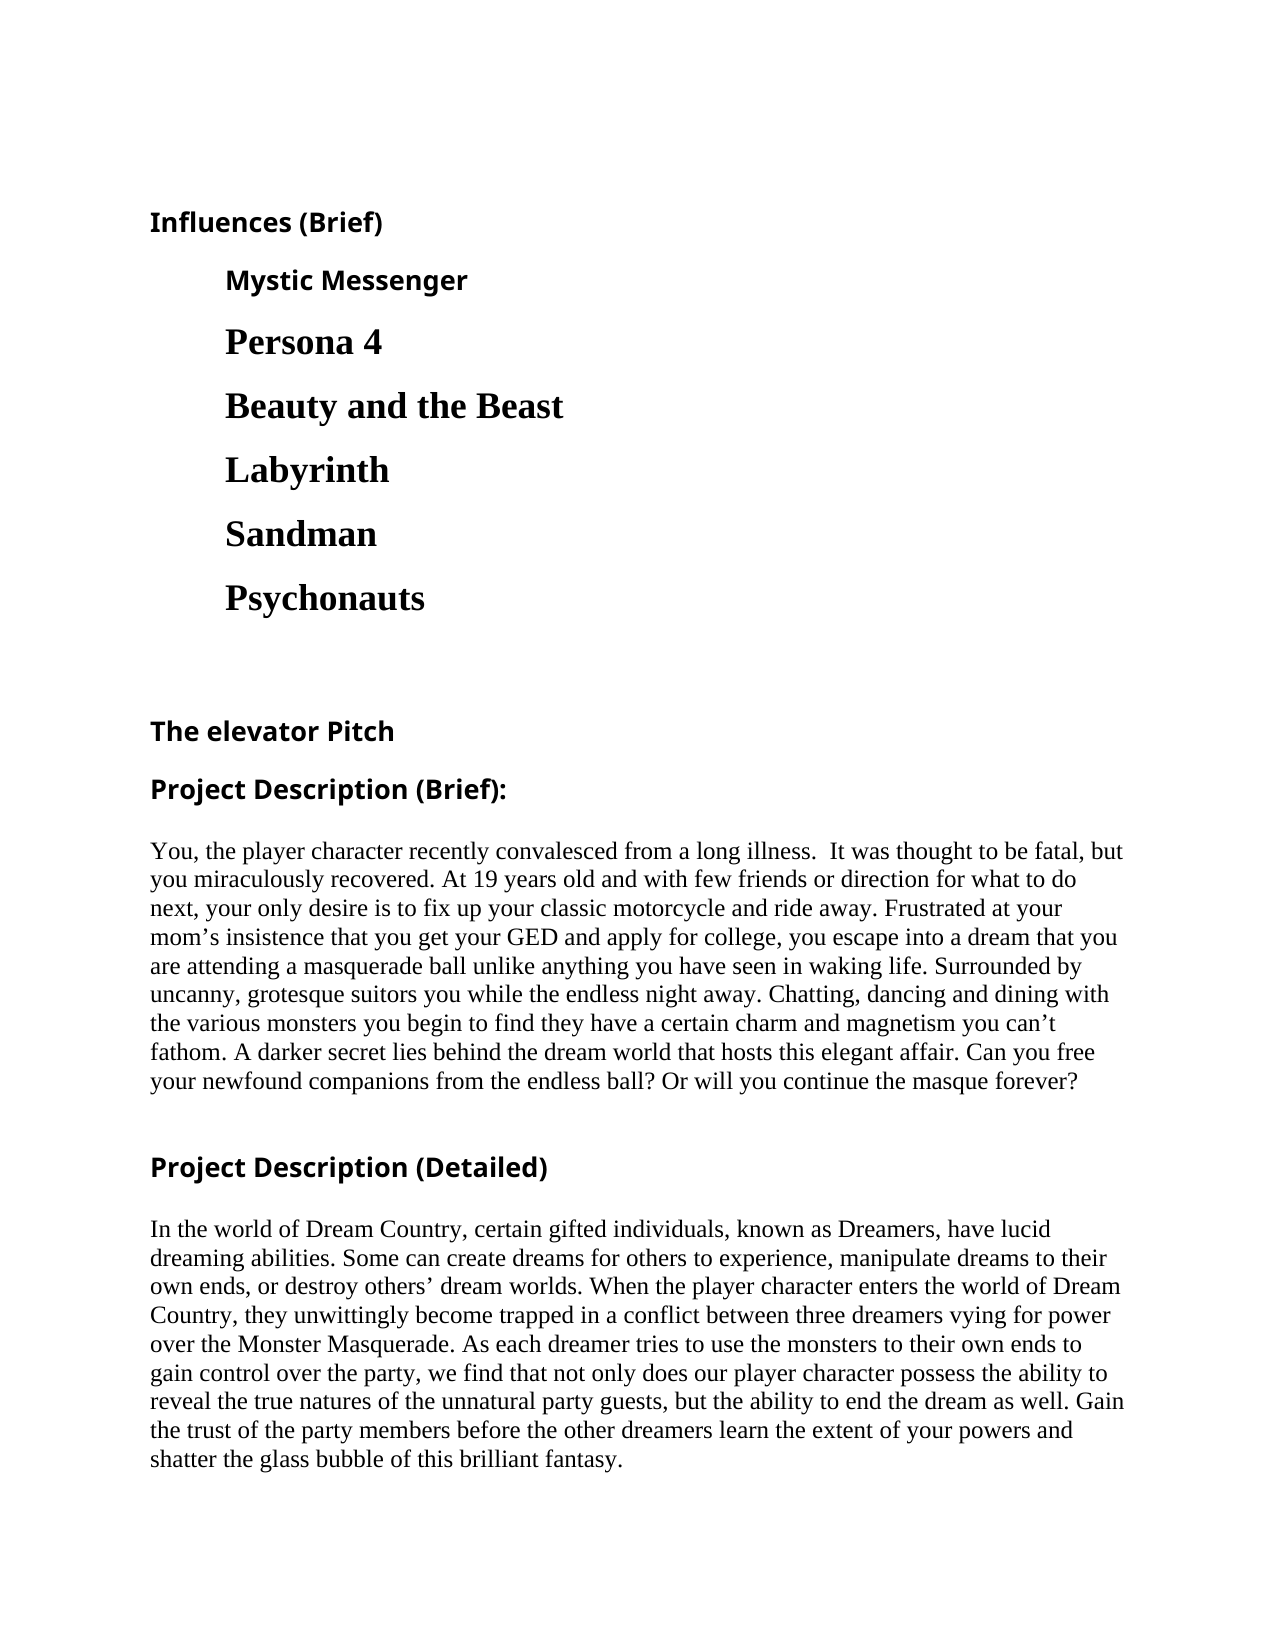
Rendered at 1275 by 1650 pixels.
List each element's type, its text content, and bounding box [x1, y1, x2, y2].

text Persona 4 [150, 319, 1125, 362]
text Psychonauts [150, 575, 1125, 618]
text Labyrinth [150, 447, 1125, 490]
text Project Description (Detailed) [150, 1148, 1125, 1185]
text Beauty and the Beast [150, 383, 1125, 426]
text Sandman [150, 511, 1125, 554]
text In the world of Dream Country, certain gifted individuals, known as Dreamers, have lucid dreaming abilities. Some can create dreams for others to experience, manipulate dreams to their own ends, or destroy others’ dream worlds. When the player character enters the world of Dream Country, they unwittingly become trapped in a conflict between three dreamers vying for power over the Monster Masquerade. As each dreamer tries to use the monsters to their own ends to gain control over the party, we find that not only does our player character possess the ability to reveal the true natures of the unnatural party guests, but the ability to end the dream as well. Gain the trust of the party members before the other dreamers learn the extent of your powers and shatter the glass bubble of this brilliant fantasy. [150, 1214, 1125, 1473]
text Influences (Brief) [150, 204, 1125, 241]
text Mystic Messenger [150, 261, 1125, 298]
text The elevator Pitch [150, 712, 1125, 749]
text You, the player character recently convalesced from a long illness. It was thought to be fatal, but you miraculously recovered. At 19 years old and with few friends or direction for what to do next, your only desire is to fix up your classic motorcycle and ride away. Frustrated at your mom’s insistence that you get your GED and apply for college, you escape into a dream that you are attending a masquerade ball unlike anything you have seen in waking life. Surrounded by uncanny, grotesque suitors you while the endless night away. Chatting, dancing and dining with the various monsters you begin to find they have a certain charm and magnetism you can’t fathom. A darker secret lies behind the dream world that hosts this elegant affair. Can you free your newfound companions from the endless ball? Or will you continue the masque forever? [150, 836, 1125, 1094]
text Project Description (Brief): [150, 770, 1125, 807]
